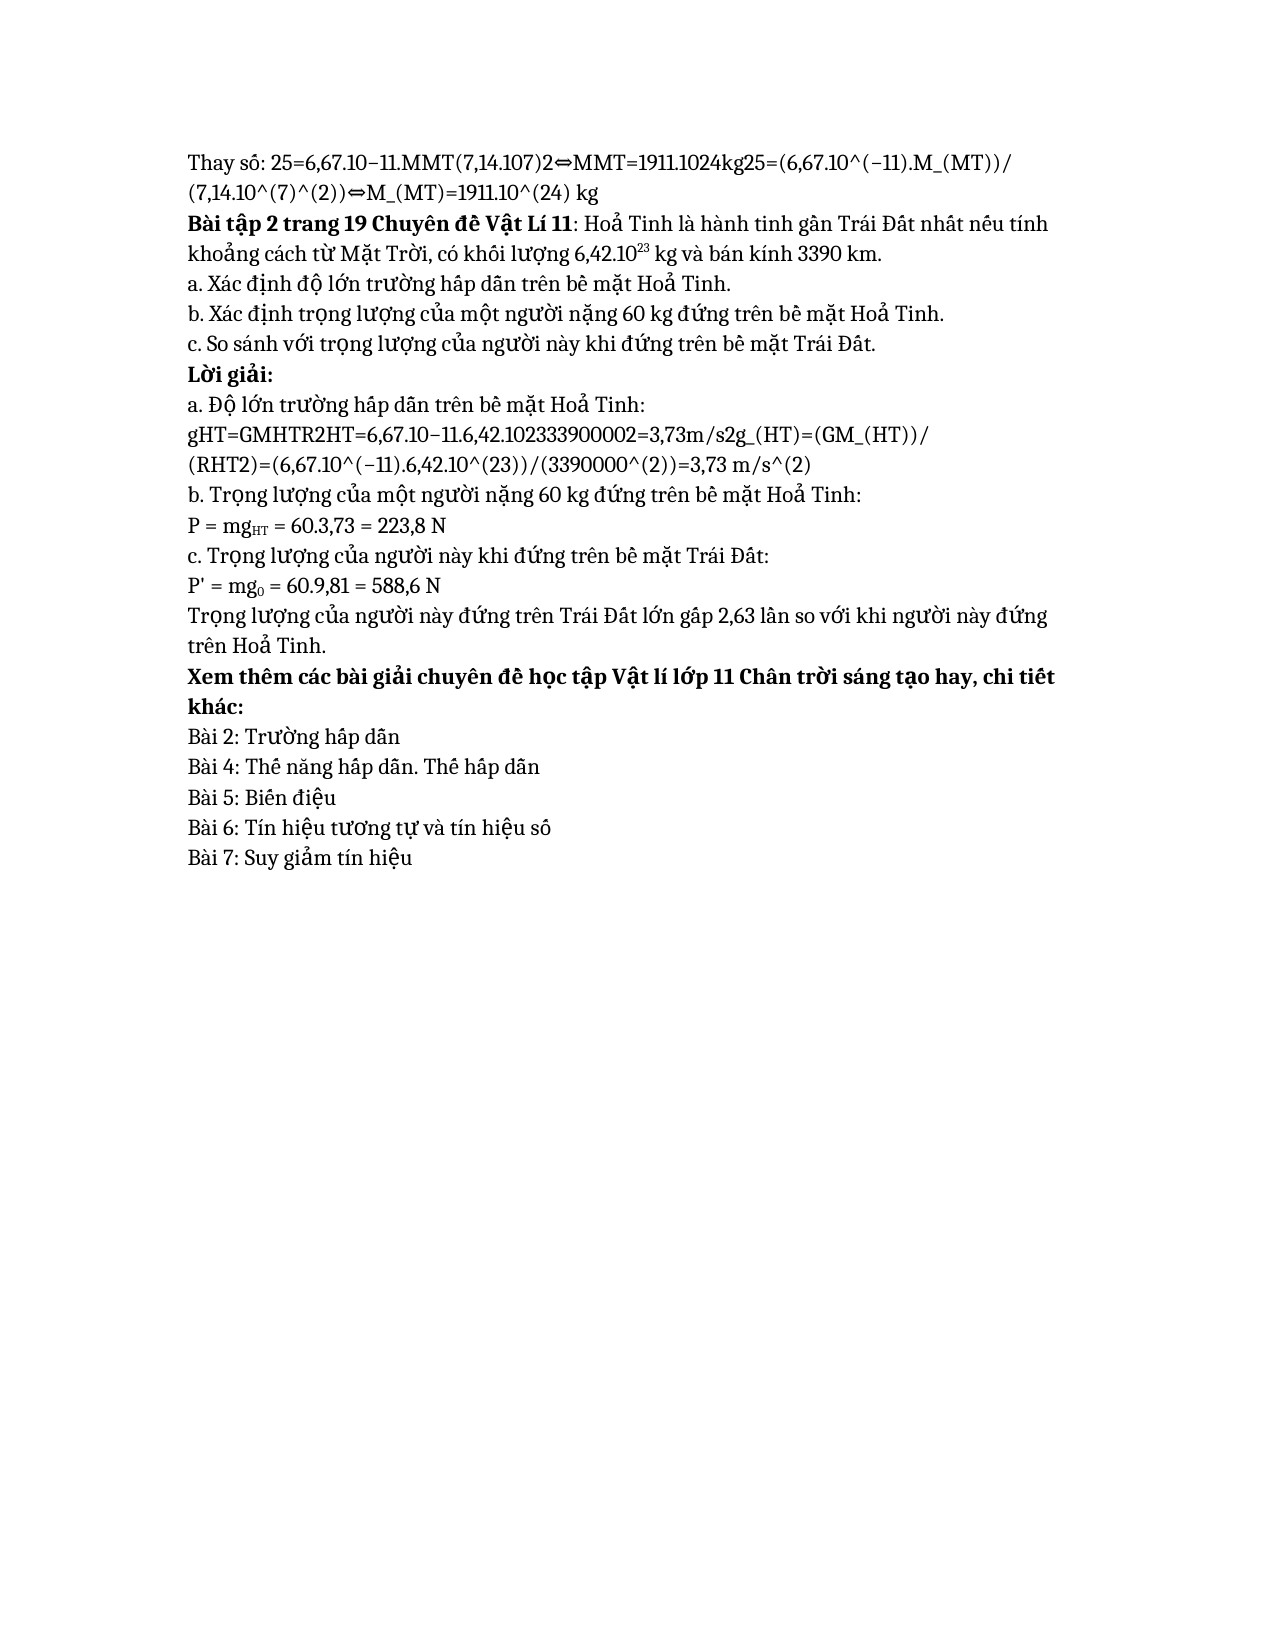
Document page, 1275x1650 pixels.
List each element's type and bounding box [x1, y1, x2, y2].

text [187, 150, 1087, 901]
